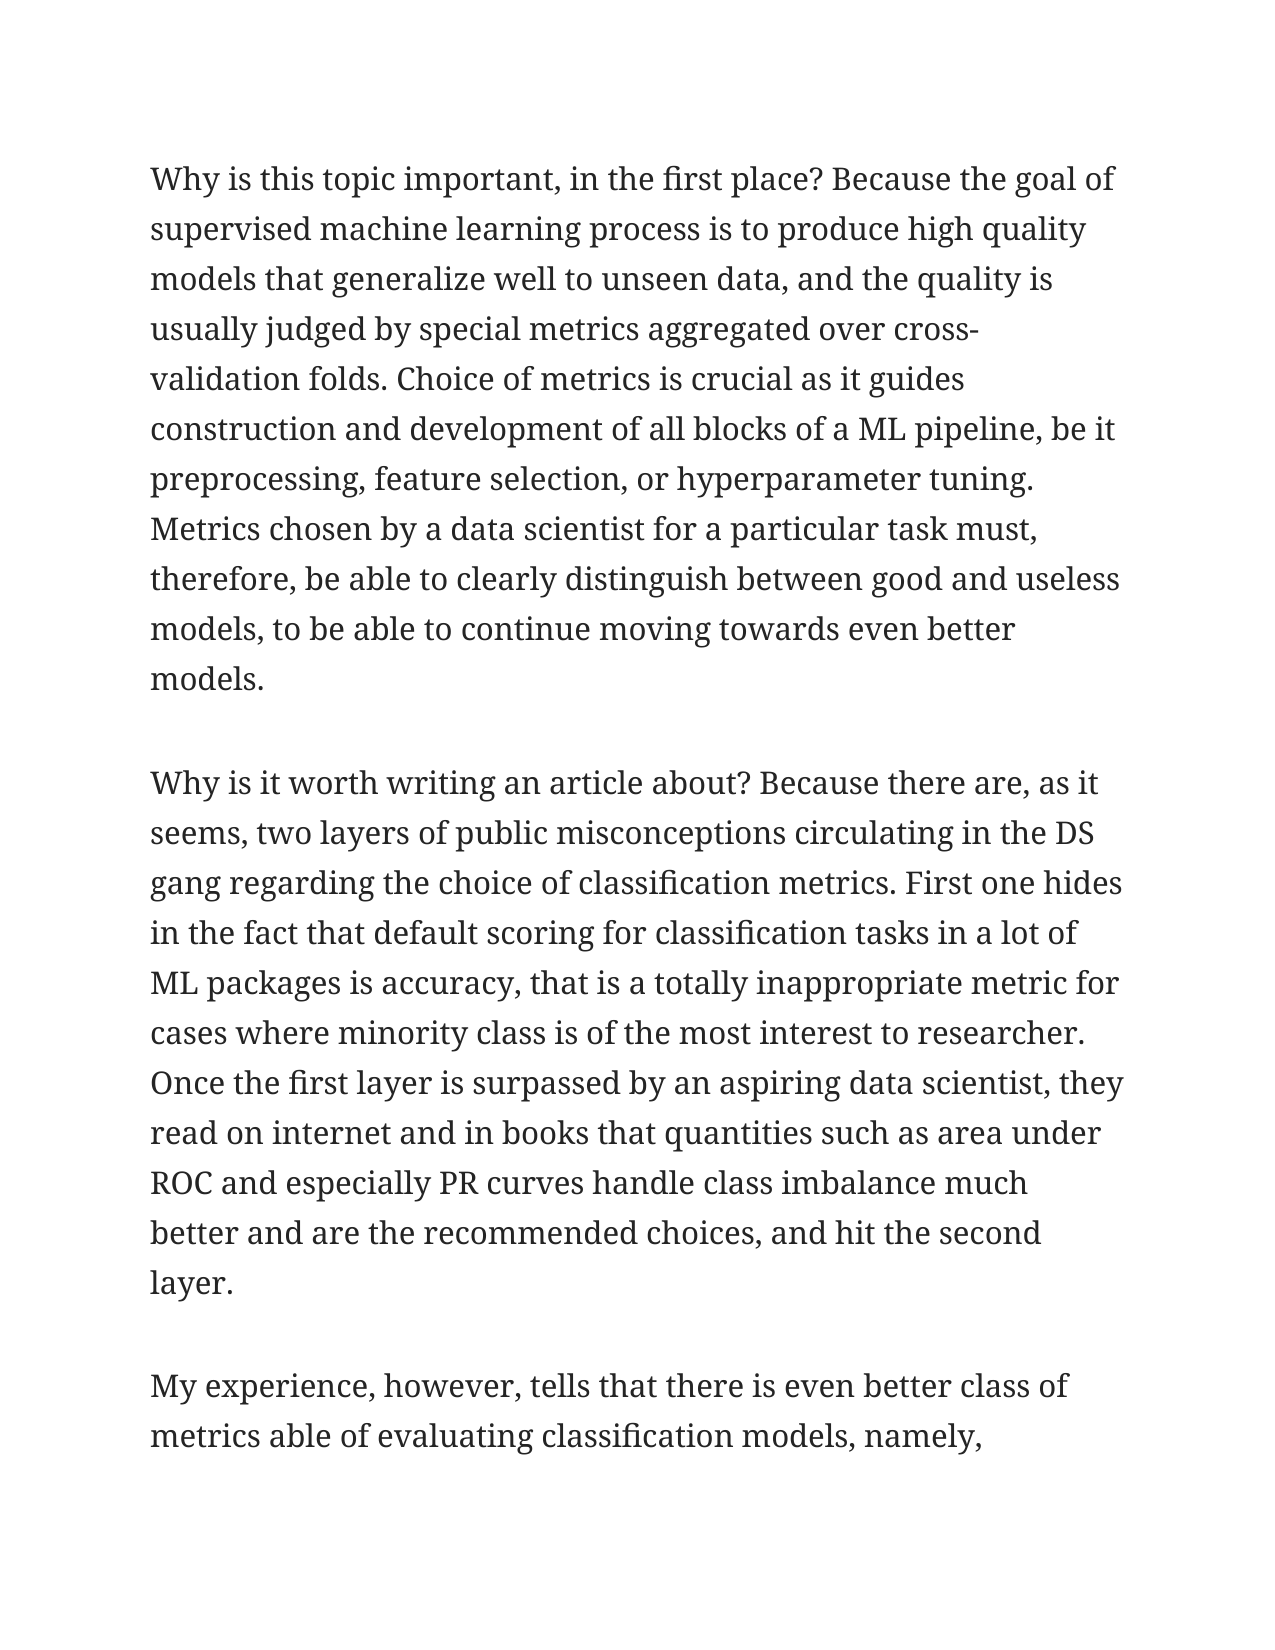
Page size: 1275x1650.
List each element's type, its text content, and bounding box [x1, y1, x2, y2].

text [150, 1357, 1125, 1457]
text Why is it worth writing an article about? Because there are, as it seems, two layers of public misconceptions circulating in the DS gang regarding the choice of classification metrics. First one hides in the fact that default scoring for classification tasks in a lot of ML packages is accuracy, that is a totally inappropriate metric for cases where minority class is of the most interest to researcher. Once the first layer is surpassed by an aspiring data scientist, they read on internet and in books that quantities such as area under ROC and especially PR curves handle class imbalance much better and are the recommended choices, and hit the second layer. [150, 753, 1125, 1303]
text Why is this topic important, in the first place? Because the goal of supervised machine learning process is to produce high quality models that generalize well to unseen data, and the quality is usually judged by special metrics aggregated over cross-validation folds. Choice of metrics is crucial as it guides construction and development of all blocks of a ML pipeline, be it preprocessing, feature selection, or hyperparameter tuning. Metrics chosen by a data scientist for a particular task must, therefore, be able to clearly distinguish between good and useless models, to be able to continue moving towards even better models. [150, 150, 1125, 700]
